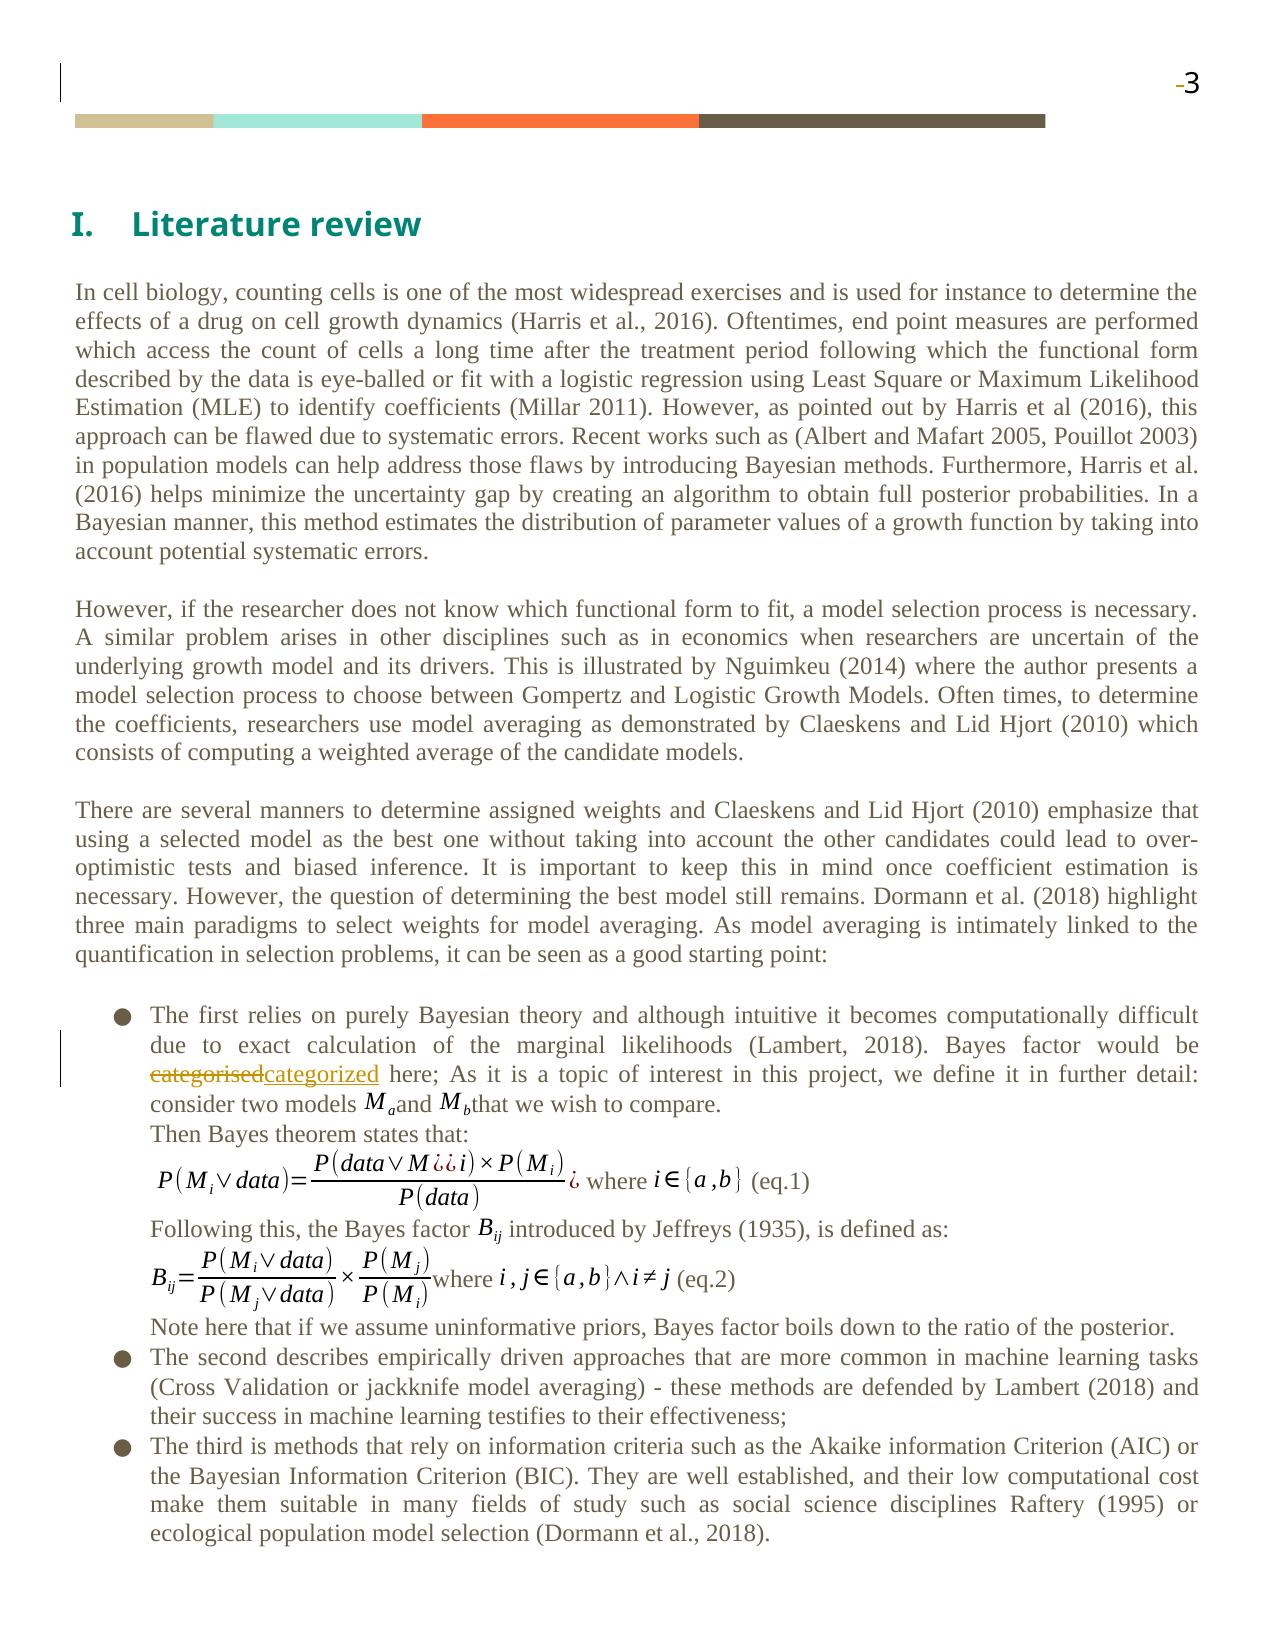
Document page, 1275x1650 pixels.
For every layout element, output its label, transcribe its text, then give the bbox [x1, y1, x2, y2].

text where (eq.2) [150, 1244, 1200, 1312]
text where (eq.1) [150, 1147, 1200, 1213]
text Then Bayes theorem states that: [150, 1119, 1200, 1147]
text Following this, the Bayes factor introduced by Jeffreys (1935), is defined as: [150, 1213, 1200, 1244]
text In cell biology, counting cells is one of the most widespread exercises and is used for instance to determine the effects of a drug on cell growth dynamics (Harris et al., 2016). Oftentimes, end point measures are performed which access the count of cells a long time after the treatment period following which the functional form described by the data is eye-balled or fit with a logistic regression using Least Square or Maximum Likelihood Estimation (MLE) to identify coefficients (Millar 2011). However, as pointed out by Harris et al (2016), this approach can be flawed due to systematic errors. Recent works such as (Albert and Mafart 2005, Pouillot 2003) in population models can help address those flaws by introducing Bayesian methods. Furthermore, Harris et al. (2016) helps minimize the uncertainty gap by creating an algorithm to obtain full posterior probabilities. In a Bayesian manner, this method estimates the distribution of parameter values of a growth function by taking into account potential systematic errors. [75, 277, 1200, 565]
subtitle Literature review [94, 201, 1200, 246]
list The first relies on purely Bayesian theory and although intuitive it becomes computationally difficult due to exact calculation of the marginal likelihoods (Lambert, 2018). Bayes factor would be here; As it is a topic of interest in this project, we define it in further detail: consider two models and that we wish to compare. [112, 999, 1200, 1119]
picture [75, 114, 1046, 128]
list The third is methods that rely on information criteria such as the Akaike information Criterion (AIC) or the Bayesian Information Criterion (BIC). They are well established, and their low computational cost make them suitable in many fields of study such as social science disciplines Raftery (1995) or ecological population model selection (Dormann et al., 2018). [112, 1429, 1200, 1547]
text However, if the researcher does not know which functional form to fit, a model selection process is necessary. A similar problem arises in other disciplines such as in economics when researchers are uncertain of the underlying growth model and its drivers. This is illustrated by Nguimkeu (2014) where the author presents a model selection process to choose between Gompertz and Logistic Growth Models. Often times, to determine the coefficients, researchers use model averaging as demonstrated by Claeskens and Lid Hjort (2010) which consists of computing a weighted average of the candidate models. [75, 594, 1200, 766]
list The second describes empirically driven approaches that are more common in machine learning tasks (Cross Validation or jackknife model averaging) - these methods are defended by Lambert (2018) and their success in machine learning testifies to their effectiveness; [112, 1341, 1200, 1429]
text There are several manners to determine assigned weights and Claeskens and Lid Hjort (2010) emphasize that using a selected model as the best one without taking into account the other candidates could lead to over-optimistic tests and biased inference. It is important to keep this in mind once coefficient estimation is necessary. However, the question of determining the best model still remains. Dormann et al. (2018) highlight three main paradigms to select weights for model averaging. As model averaging is intimately linked to the quantification in selection problems, it can be seen as a good starting point: [75, 795, 1200, 967]
text Note here that if we assume uninformative priors, Bayes factor boils down to the ratio of the posterior. [150, 1312, 1200, 1341]
